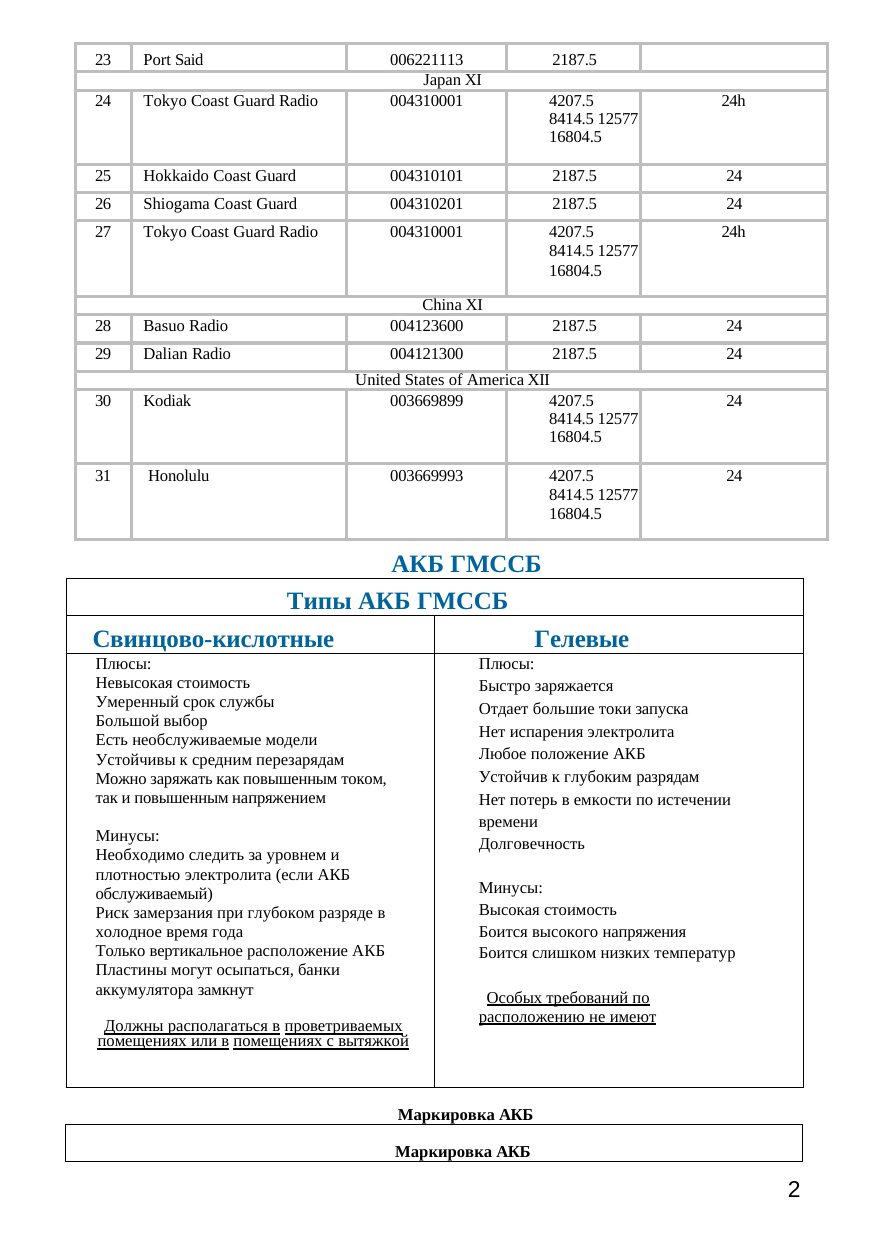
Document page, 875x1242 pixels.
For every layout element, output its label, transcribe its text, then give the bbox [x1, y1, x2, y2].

table_cell 4207.5 8414.5 12577 16804.5 [508, 92, 639, 162]
table_cell 2187.5 [508, 345, 639, 369]
table_cell Basuo Radio [133, 316, 345, 341]
table_cell 23 [77, 45, 130, 70]
table_cell 2187.5 [508, 316, 639, 341]
table_cell 2187.5 [508, 166, 639, 191]
table_cell 003669993 [348, 465, 505, 538]
table_cell 006221113 [348, 45, 505, 70]
table_cell 24 [642, 465, 826, 538]
table_cell 004310001 [348, 92, 505, 162]
table_cell China XI [77, 298, 826, 313]
subtitle АКБ ГМССБ [133, 549, 799, 578]
table_cell Свинцово-кислотные [67, 616, 434, 652]
table_header Типы АКБ ГМССБ [67, 579, 803, 615]
table_cell United States of America XII [77, 373, 826, 388]
table_cell 24 [642, 316, 826, 341]
table_cell 004310101 [348, 166, 505, 191]
table_cell 004310001 [348, 222, 505, 294]
table_cell 26 [77, 194, 130, 219]
table_cell 4207.5 8414.5 12577 16804.5 [508, 222, 639, 294]
table_cell 24 [642, 166, 826, 191]
table_cell Japan XI [77, 73, 826, 88]
table_cell 4207.5 8414.5 12577 16804.5 [508, 391, 639, 462]
table_cell 24 [642, 391, 826, 462]
table_cell 28 [77, 316, 130, 341]
table_cell Tokyo Coast Guard Radio [133, 222, 345, 294]
table_header Маркировка АКБ [66, 1125, 802, 1161]
table_cell 25 [77, 166, 130, 191]
table_cell Hokkaido Coast Guard [133, 166, 345, 191]
table_cell 24 [77, 92, 130, 162]
table_cell 003669899 [348, 391, 505, 462]
table_cell 29 [77, 345, 130, 369]
table_cell 24 [642, 194, 826, 219]
table_cell 004123600 [348, 316, 505, 341]
table_cell 004121300 [348, 345, 505, 369]
table_cell Плюсы: Быстро заряжается Отдает большие токи запуска Нет испарения электролита Любое положение АКБ Устойчив к глубоким разрядам Нет потерь в емкости по истечении времени Долговечность Минусы: Высокая стоимость Боится высокого напряжения Боится слишком низких температур Особых требований по расположению не имеют [435, 654, 803, 1087]
table_cell 4207.5 8414.5 12577 16804.5 [508, 465, 639, 538]
table_cell Гелевые [435, 616, 803, 652]
table_cell Плюсы: Невысокая стоимость Умеренный срок службы Большой выбор Есть необслуживаемые модели Устойчивы к средним перезарядам Можно заряжать как повышенным током, так и повышенным напряжением Минусы: Необходимо следить за уровнем и плотностью электролита (если АКБ обслуживаемый) Риск замерзания при глубоком разряде в холодное время года Только вертикальное расположение АКБ Пластины могут осыпаться, банки аккумулятора замкнут Должны располагаться в проветриваемых помещениях или в помещениях с вытяжкой [67, 654, 434, 1087]
table_cell 2187.5 [508, 194, 639, 219]
table_cell 30 [77, 391, 130, 462]
subtitle Маркировка АКБ [133, 1104, 798, 1123]
table_cell Shiogama Coast Guard [133, 194, 345, 219]
table_cell 24 [642, 345, 826, 369]
table_cell Dalian Radio [133, 345, 345, 369]
table_cell 24h [642, 92, 826, 162]
table_cell 2187.5 [508, 45, 639, 70]
table_cell 31 [77, 465, 130, 538]
table_cell Honolulu [133, 465, 345, 538]
table_cell Port Said [133, 45, 345, 70]
table_cell Kodiak [133, 391, 345, 462]
table_cell 27 [77, 222, 130, 294]
table_cell 004310201 [348, 194, 505, 219]
table_cell 24h [642, 222, 826, 294]
table_cell Tokyo Coast Guard Radio [133, 92, 345, 162]
table_cell [642, 45, 826, 70]
